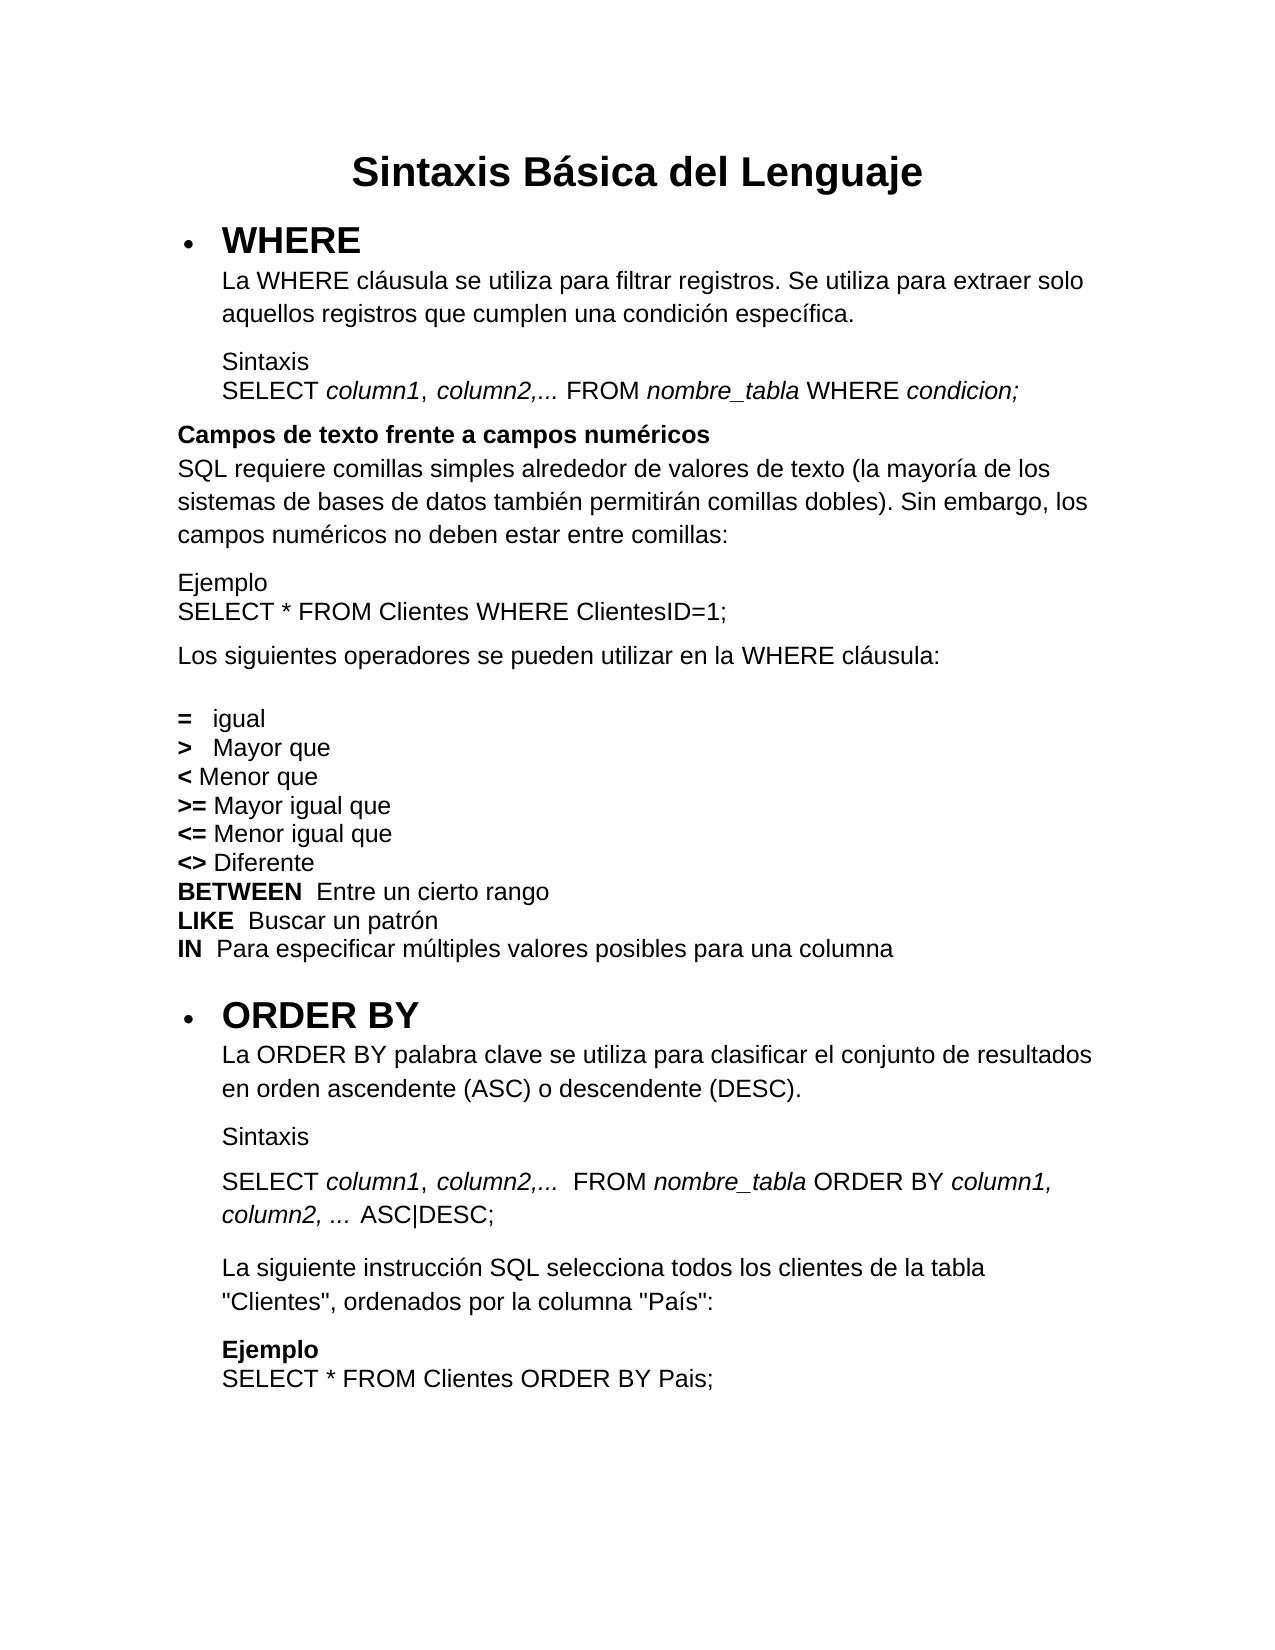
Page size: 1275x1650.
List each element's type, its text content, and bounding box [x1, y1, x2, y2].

subtitle ORDER BY La ORDER BY palabra clave se utiliza para clasificar el conjunto de resultados en orden ascendente (ASC) o descendente (DESC). [184, 993, 1098, 1102]
subtitle Sintaxis Básica del Lenguaje [177, 148, 1098, 196]
subtitle Los siguientes operadores se pueden utilizar en la WHERE cláusula: [177, 641, 1098, 670]
subtitle Ejemplo SELECT * FROM Clientes ORDER BY Pais; [222, 1335, 1098, 1393]
subtitle La siguiente instrucción SQL selecciona todos los clientes de la tabla "Clientes", ordenados por la columna "País": [222, 1253, 1098, 1315]
text SELECT column1, column2,... FROM nombre_tabla ORDER BY column1, column2, ... ASC|DESC; [222, 1167, 1098, 1228]
subtitle Sintaxis SELECT column1, column2,... FROM nombre_tabla WHERE condicion; [222, 347, 1098, 405]
subtitle Sintaxis [222, 1122, 1098, 1151]
subtitle WHERE La WHERE cláusula se utiliza para filtrar registros. Se utiliza para extraer solo aquellos registros que cumplen una condición específica. [184, 218, 1098, 327]
text = igual > Mayor que < Menor que >= Mayor igual que <= Menor igual que <> Diferente BETWEEN Entre un cierto rango LIKE Buscar un patrón IN Para especificar múltiples valores posibles para una columna [177, 704, 1098, 963]
subtitle Ejemplo SELECT * FROM Clientes WHERE ClientesID=1; [177, 568, 1098, 626]
subtitle Campos de texto frente a campos numéricos SQL requiere comillas simples alrededor de valores de texto (la mayoría de los sistemas de bases de datos también permitirán comillas dobles). Sin embargo, los campos numéricos no deben estar entre comillas: [177, 421, 1098, 548]
